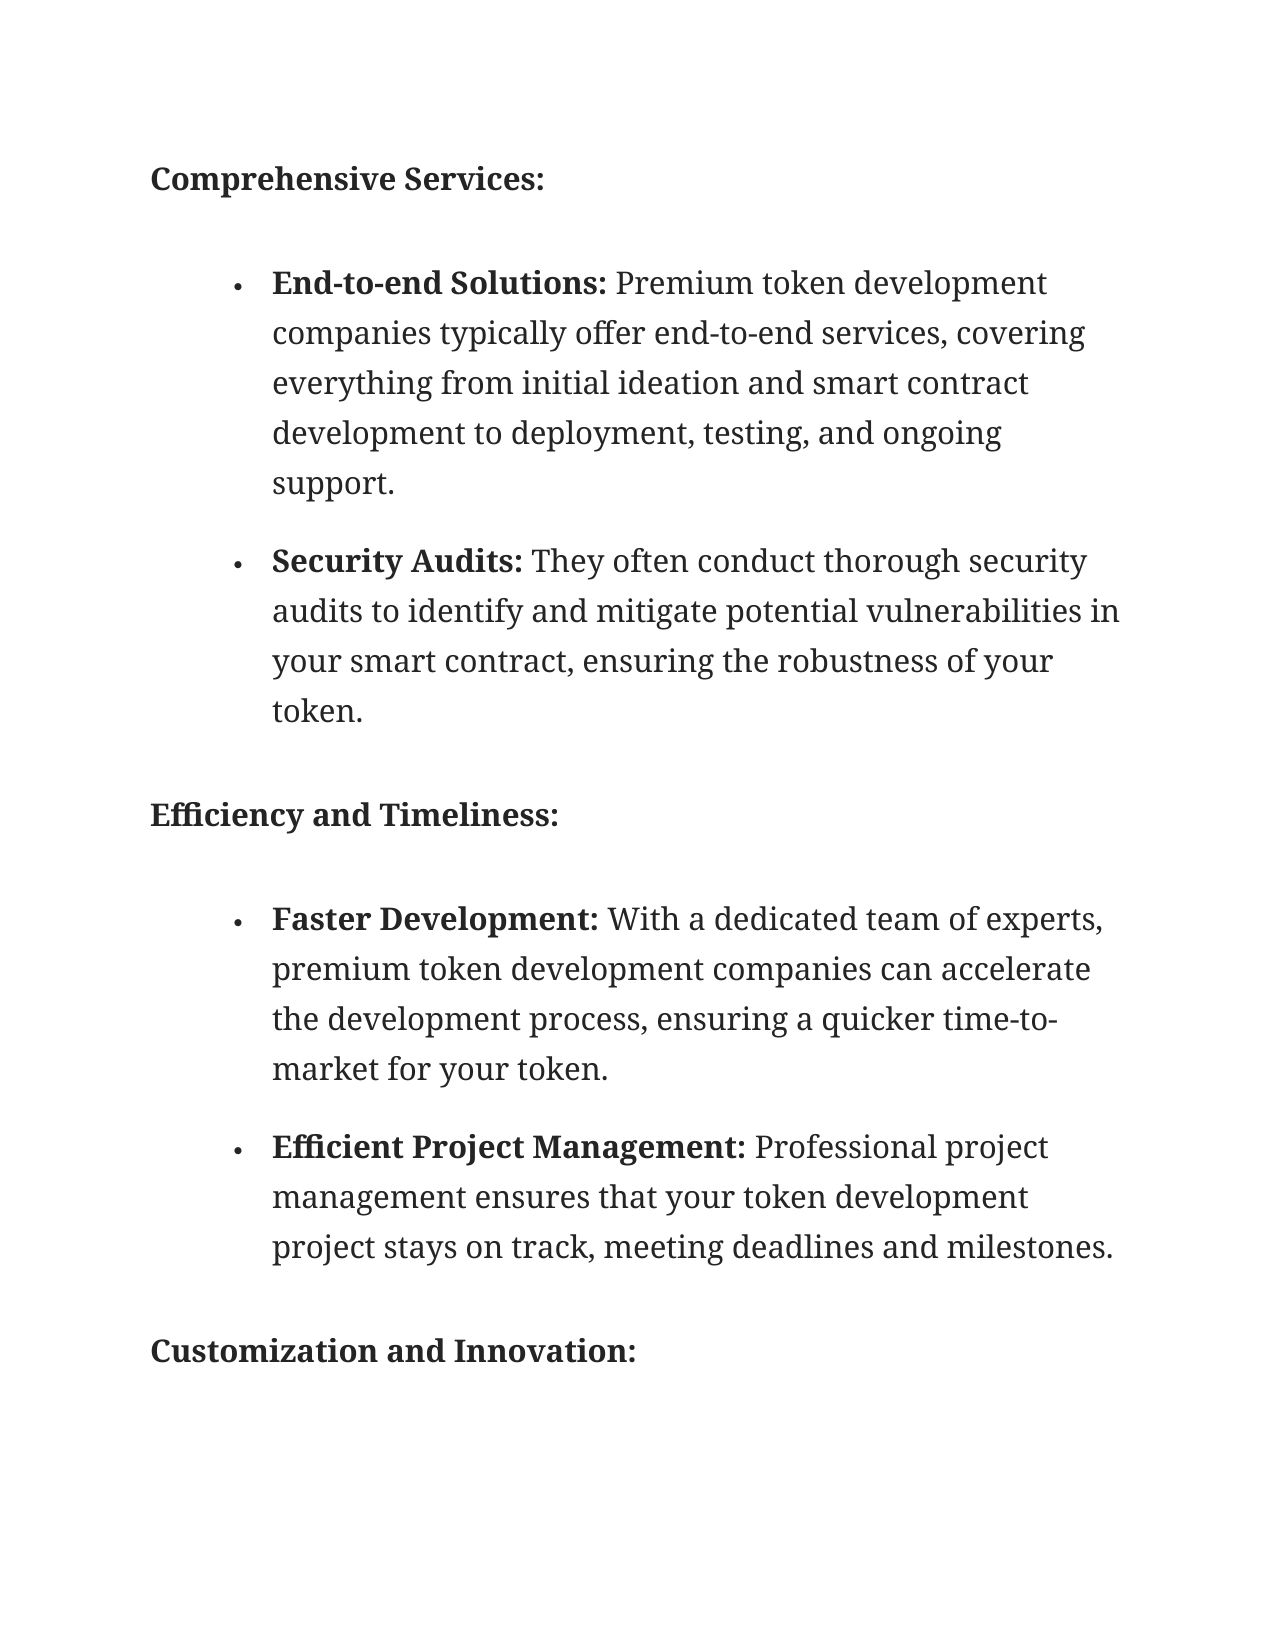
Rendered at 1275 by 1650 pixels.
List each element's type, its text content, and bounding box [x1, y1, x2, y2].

text Comprehensive Services: [150, 150, 1125, 200]
text Customization and Innovation: [150, 1321, 1125, 1371]
list Faster Development: With a dedicated team of experts, premium token development companies can accelerate the development process, ensuring a quicker time-to-market for your token. [234, 889, 1125, 1089]
list End-to-end Solutions: Premium token development companies typically offer end-to-end services, covering everything from initial ideation and smart contract development to deployment, testing, and ongoing support. [234, 253, 1125, 503]
list Efficient Project Management: Professional project management ensures that your token development project stays on track, meeting deadlines and milestones. [234, 1118, 1125, 1268]
list Security Audits: They often conduct thorough security audits to identify and mitigate potential vulnerabilities in your smart contract, ensuring the robustness of your token. [234, 532, 1125, 732]
text Efficiency and Timeliness: [150, 786, 1125, 836]
